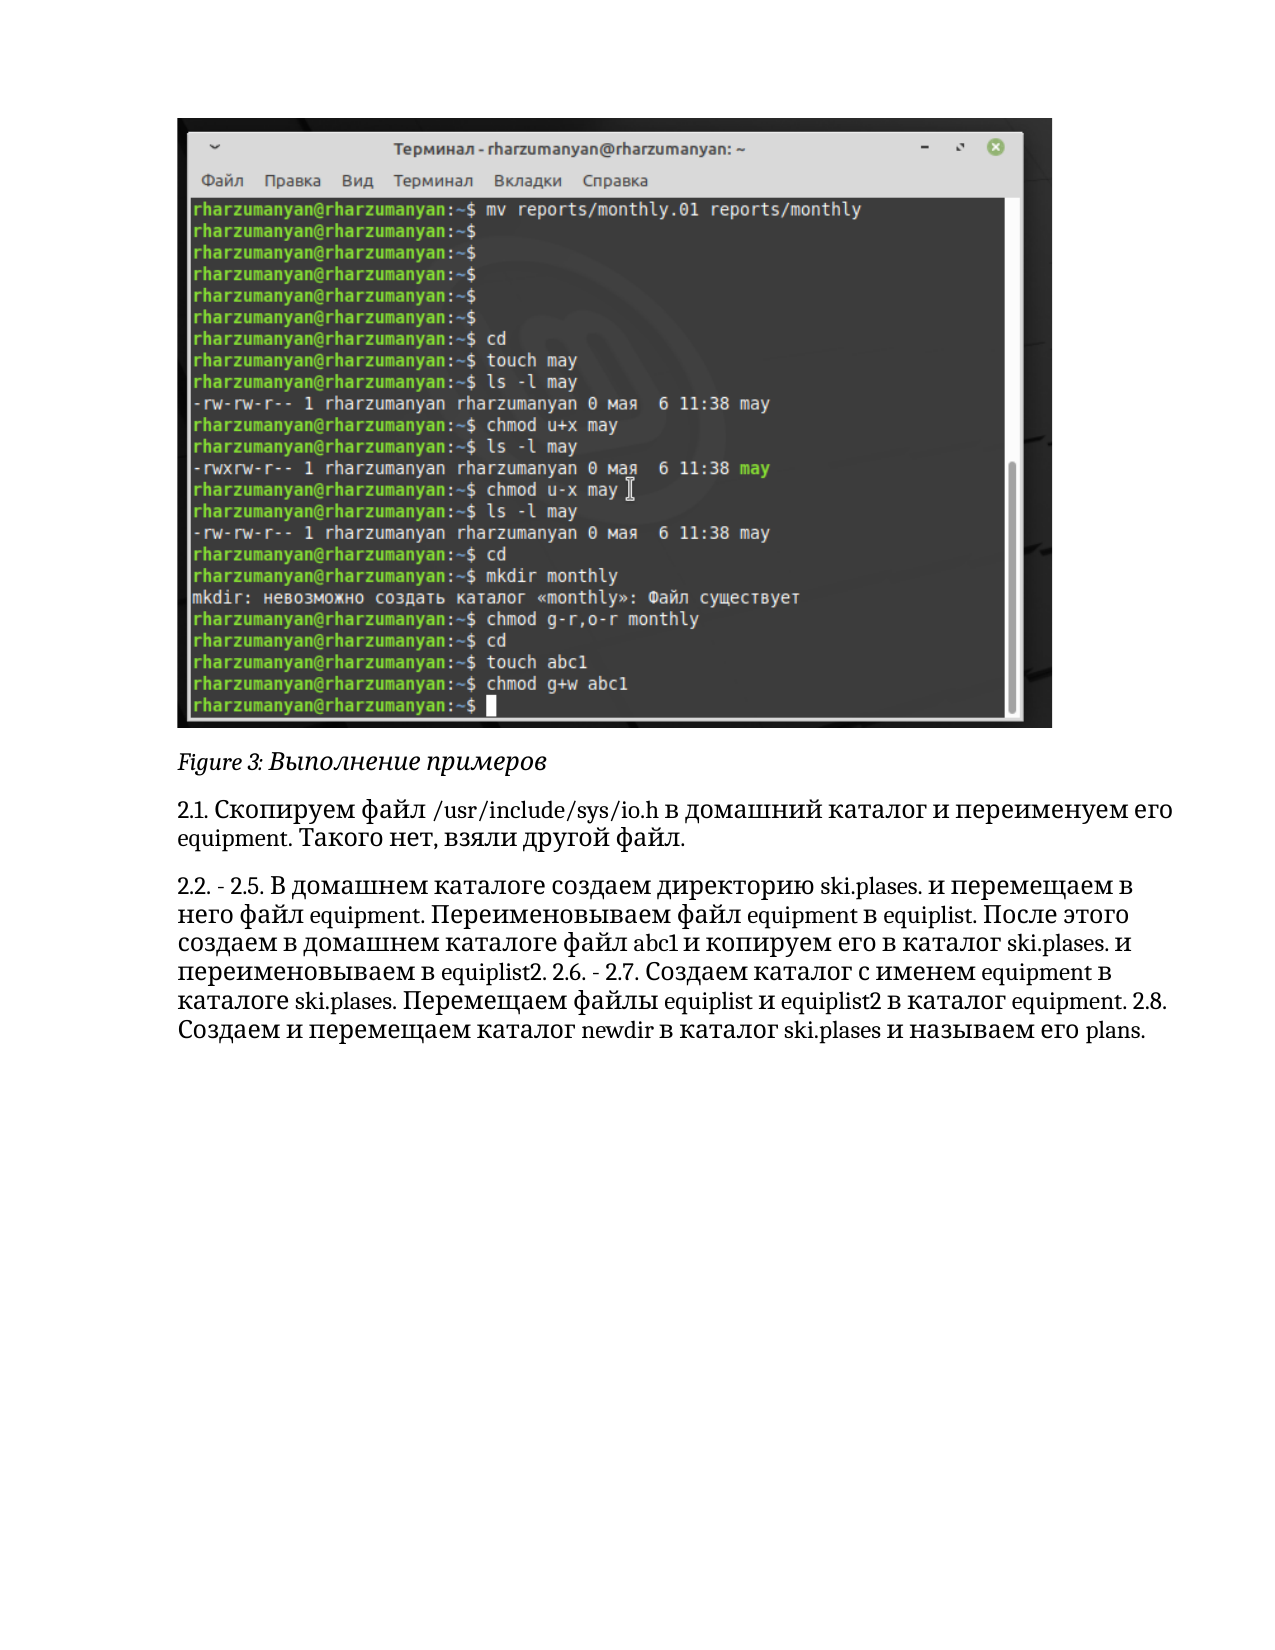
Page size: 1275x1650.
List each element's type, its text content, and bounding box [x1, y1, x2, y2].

text 2.2. - 2.5. В домашнем каталоге создаем директорию ski.plases. и перемещаем в него файл equipment. Переименовываем файл equipment в equiplist. После этого создаем в домашнем каталоге файл abc1 и копируем его в каталог ski.plases. и переименовываем в equiplist2. 2.6. - 2.7. Создаем каталог с именем equipment в каталоге ski.plases. Перемещаем файлы equiplist и equiplist2 в каталог equipment. 2.8. Создаем и перемещаем каталог newdir в каталог ski.plases и называем его plans. [177, 872, 1186, 1044]
text 2.1. Скопируем файл /usr/include/sys/io.h в домашний каталог и переименуем его equipment. Такого нет, взяли другой файл. [177, 796, 1186, 853]
text Figure 3: Выполнение примеров [177, 748, 1186, 777]
picture [177, 118, 1053, 728]
